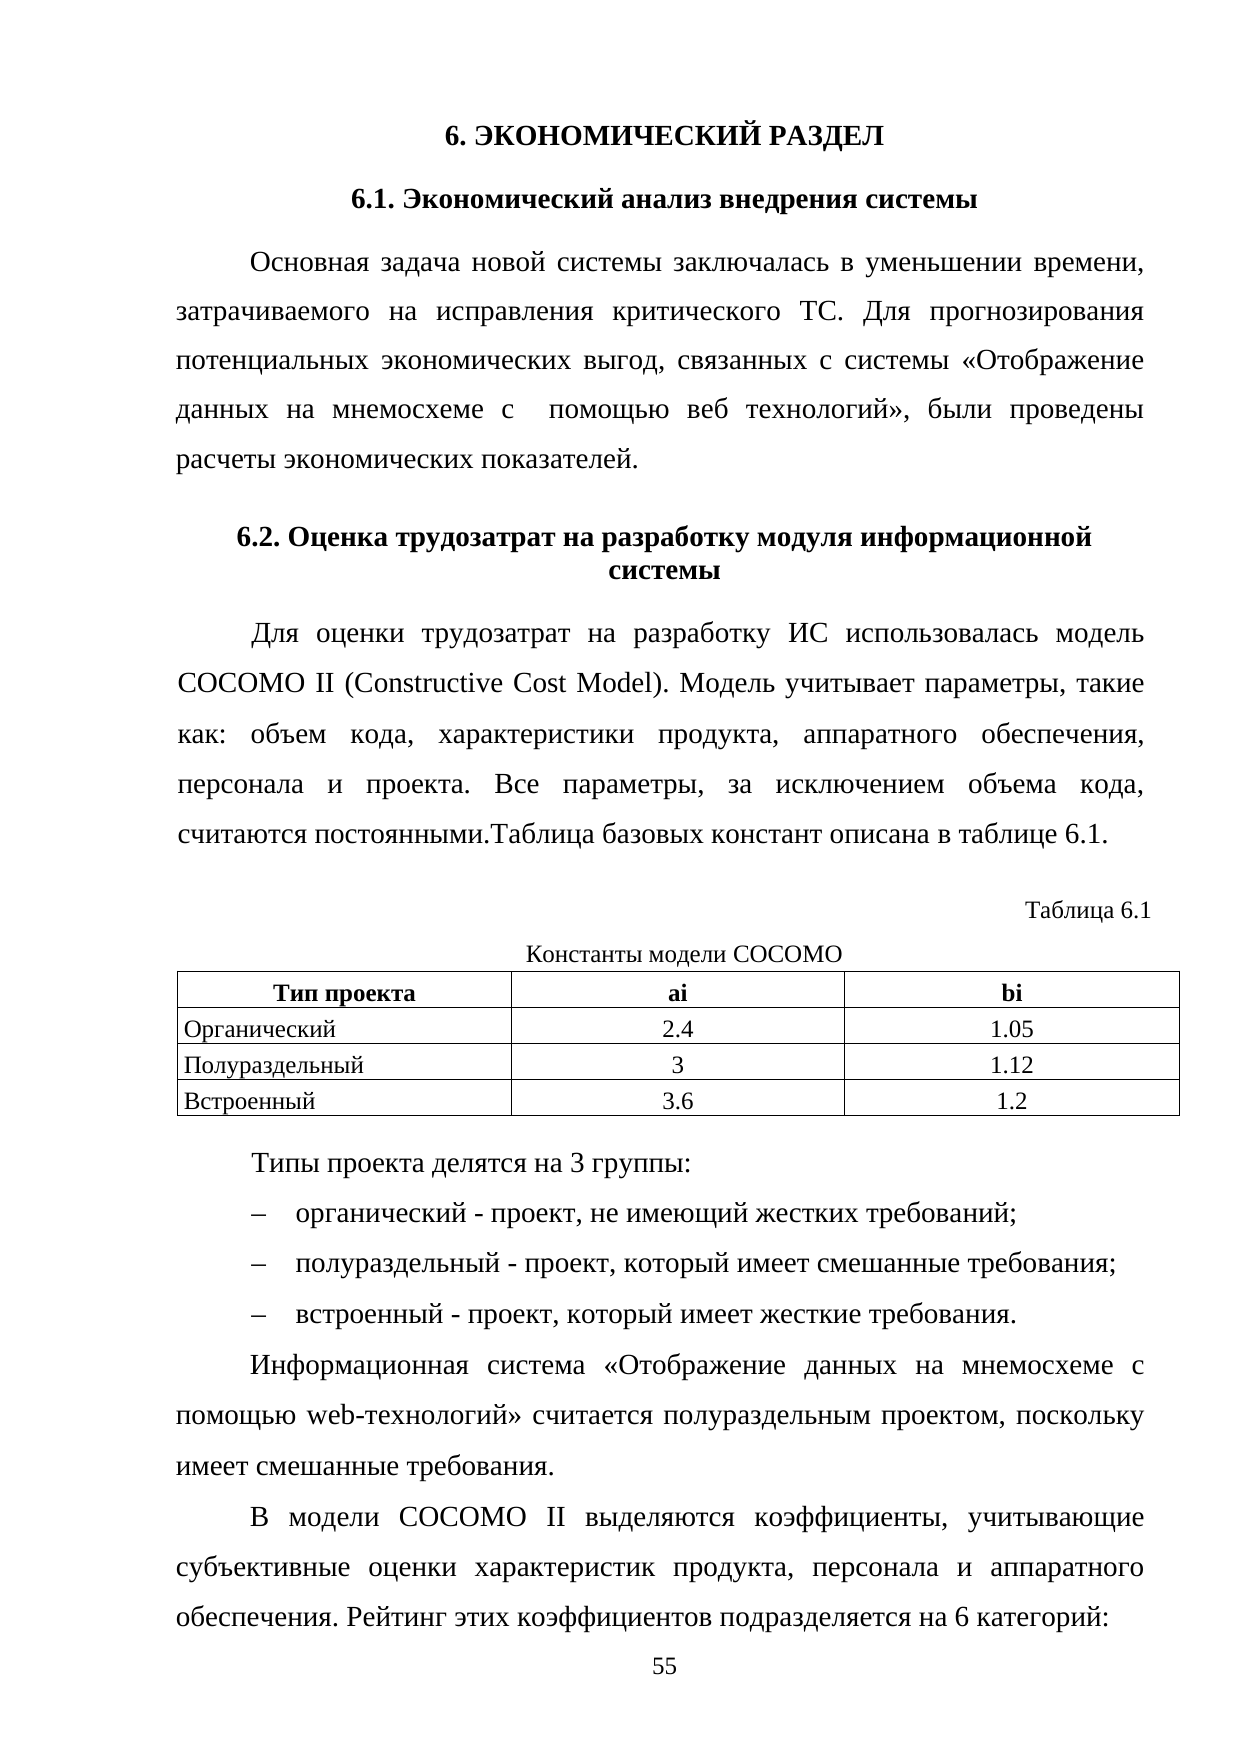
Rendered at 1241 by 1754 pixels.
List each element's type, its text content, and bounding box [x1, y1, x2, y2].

text 6.1. Экономический анализ внедрения системы [177, 181, 1152, 214]
table_cell 1.2 [845, 1080, 1179, 1115]
text Для оценки трудозатрат на разработку ИС использовалась модель COCOMO II (Constructive Cost Model). Модель учитывает параметры, такие как: объем кода, характеристики продукта, аппаратного обеспечения, персонала и проекта. Все параметры, за исключением объема кода, считаются постоянными.Таблица базовых констант описана в таблице 6.1. [177, 615, 1145, 850]
text Таблица 6.1 [519, 896, 1152, 924]
table_cell 3.6 [512, 1080, 844, 1115]
table_cell 3 [512, 1044, 844, 1079]
table_cell 1.12 [845, 1044, 1179, 1079]
table_header Тип проекта [178, 972, 511, 1007]
list органический - проект, не имеющий жестких требований; [251, 1195, 1145, 1229]
table_cell Полураздельный [178, 1044, 511, 1079]
table_header ai [512, 972, 844, 1007]
text В модели COCOMO II выделяются коэффициенты, учитывающие субъективные оценки характеристик продукта, персонала и аппаратного обеспечения. Рейтинг этих коэффициентов подразделяется на 6 категорий: [176, 1499, 1145, 1633]
text Типы проекта делятся на 3 группы: [251, 1145, 1145, 1178]
list полураздельный - проект, который имеет смешанные требования; [251, 1246, 1145, 1279]
text Основная задача новой системы заключалась в уменьшении времени, затрачиваемого на исправления критического ТС. Для прогнозирования потенциальных экономических выгод, связанных с системы «Отображение данных на мнемосхеме с помощью веб технологий», были проведены расчеты экономических показателей. [176, 244, 1145, 474]
list встроенный - проект, который имеет жесткие требования. [251, 1296, 1145, 1330]
table_cell 1.05 [845, 1008, 1179, 1043]
text Константы модели COCOMO [519, 939, 1152, 967]
table_cell Встроенный [178, 1080, 511, 1115]
table_header bi [845, 972, 1179, 1007]
table_cell Органический [178, 1008, 511, 1043]
text 6.2. Оценка трудозатрат на разработку модуля информационной системы [177, 519, 1152, 586]
table_cell 2.4 [512, 1008, 844, 1043]
text Информационная система «Отображение данных на мнемосхеме с помощью web-технологий» считается полураздельным проектом, поскольку имеет смешанные требования. [176, 1347, 1145, 1481]
text 6. ЭКОНОМИЧЕСКИЙ РАЗДЕЛ [177, 118, 1152, 152]
